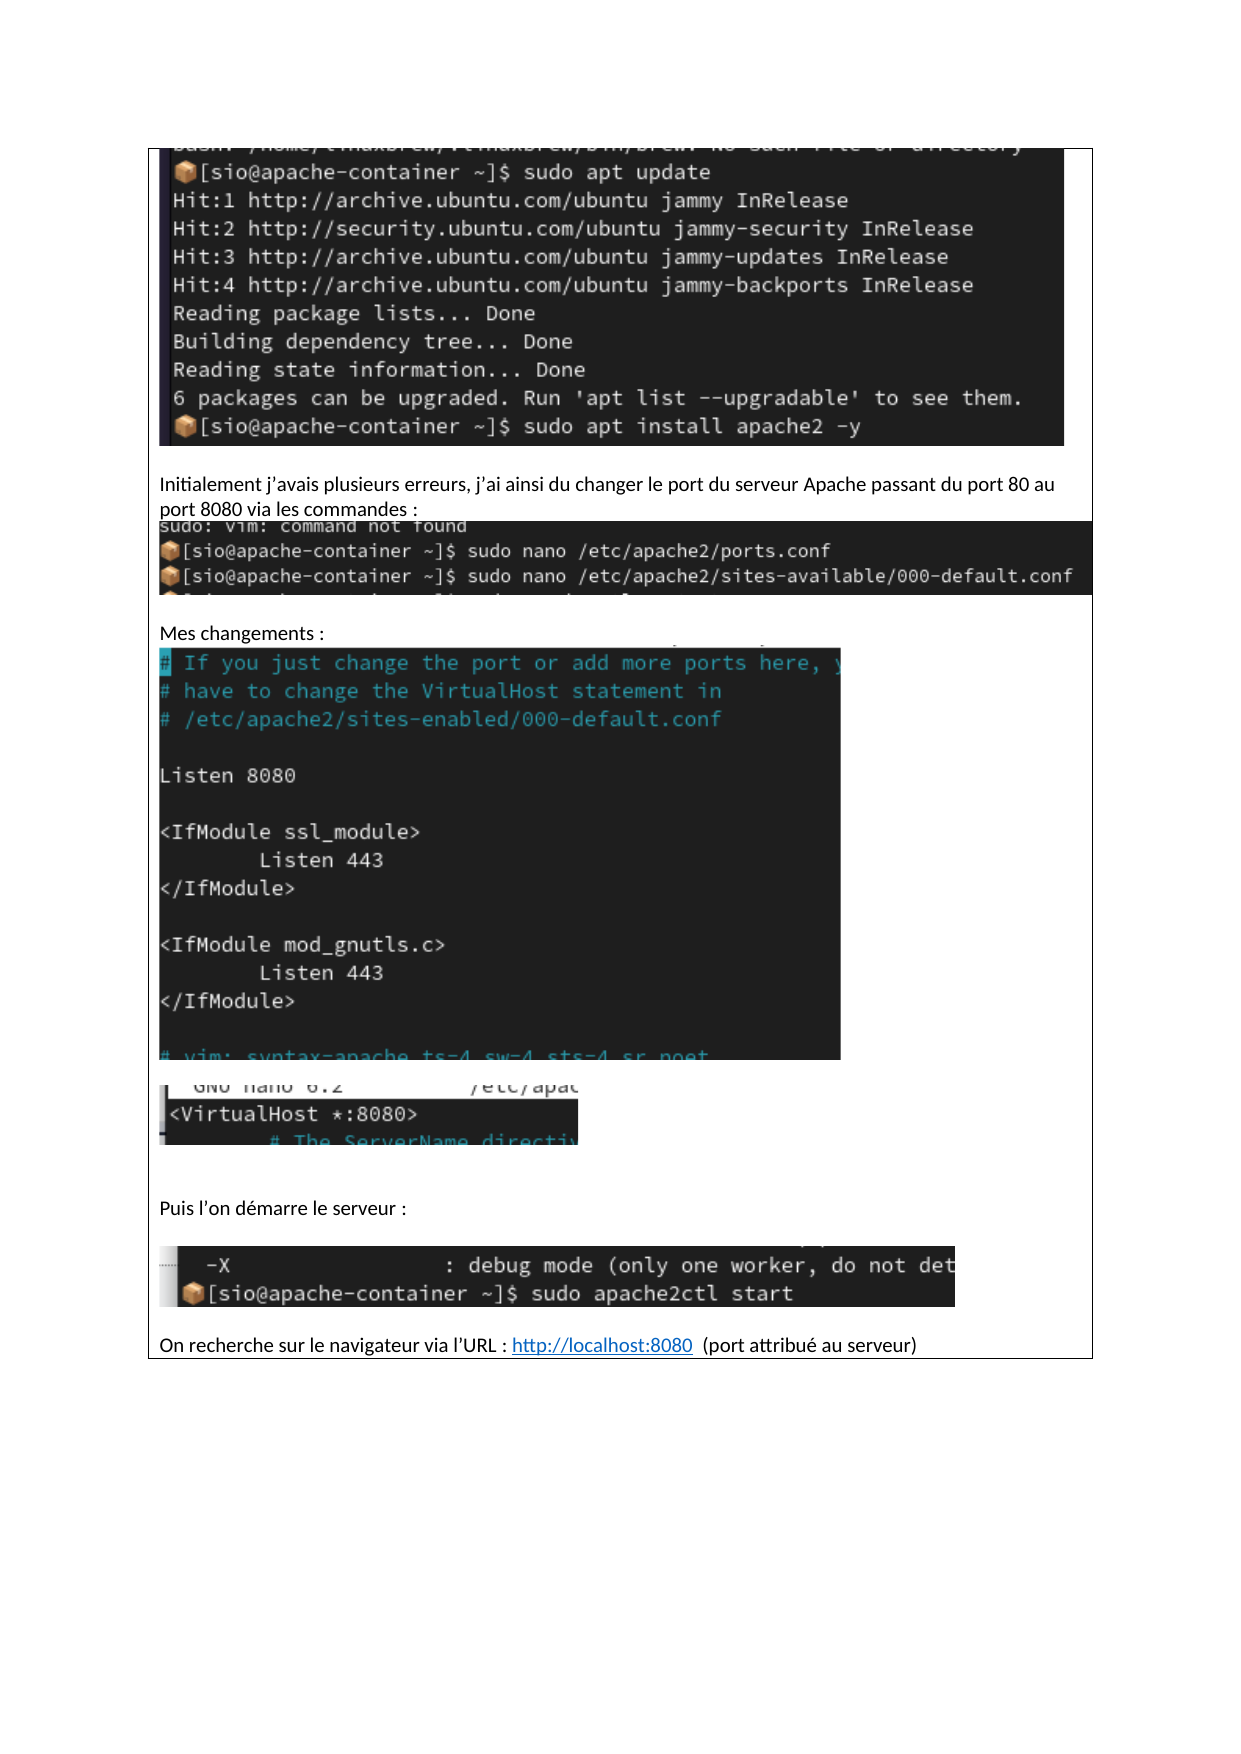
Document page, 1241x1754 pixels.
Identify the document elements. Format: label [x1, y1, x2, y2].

picture [159, 1246, 955, 1307]
table_header [149, 149, 1092, 1358]
picture [159, 148, 1065, 446]
picture [159, 1085, 579, 1145]
picture [159, 521, 1093, 595]
picture [159, 645, 841, 1060]
